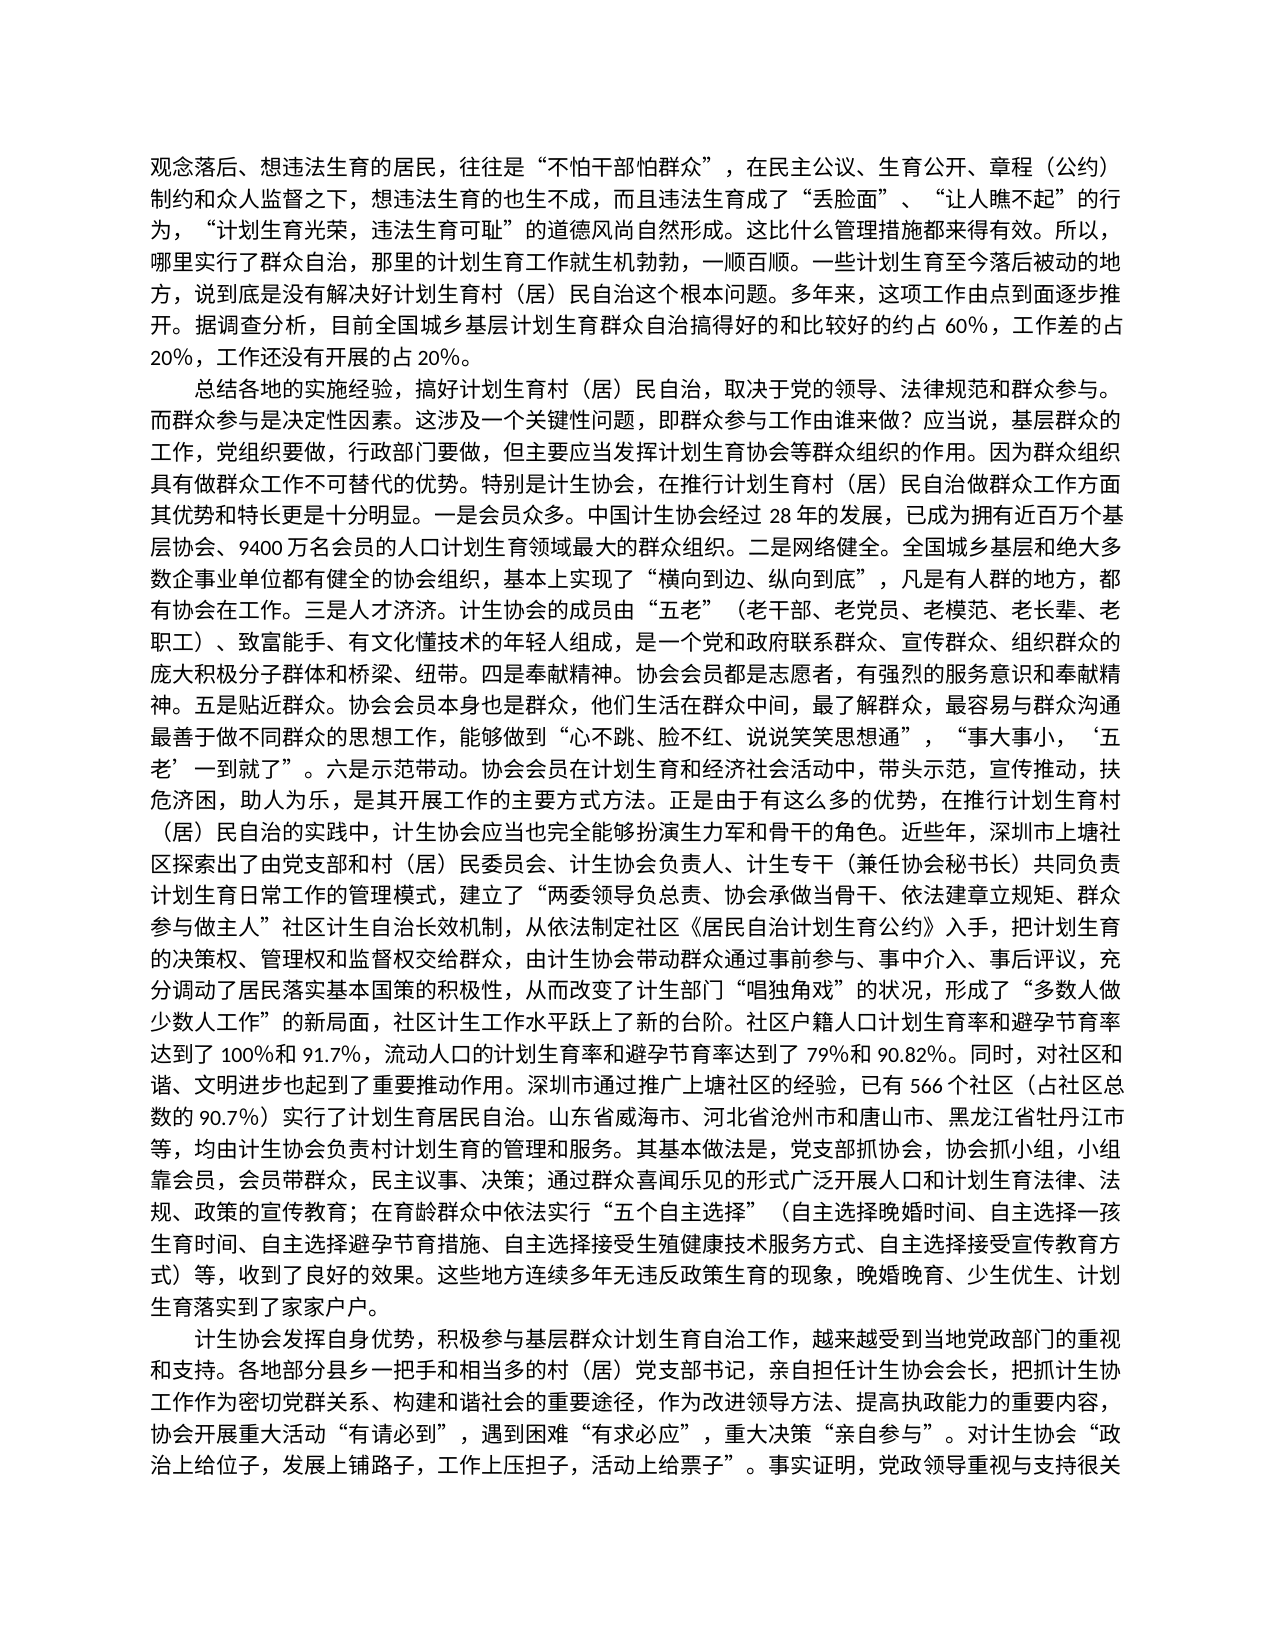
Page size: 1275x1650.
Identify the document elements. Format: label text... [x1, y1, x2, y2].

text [150, 150, 1125, 372]
text 总结各地的实施经验，搞好计划生育村（居）民自治，取决于党的领导、法律规范和群众参与。而群众参与是决定性因素。这涉及一个关键性问题，即群众参与工作由谁来做？应当说，基层群众的工作，党组织要做，行政部门要做，但主要应当发挥计划生育协会等群众组织的作用。因为群众组织具有做群众工作不可替代的优势。特别是计生协会，在推行计划生育村（居）民自治做群众工作方面，其优势和特长更是十分明显。一是会员众多。中国计生协会经过28年的发展，已成为拥有近百万个基层协会、9400万名会员的人口计划生育领域最大的群众组织。二是网络健全。全国城乡基层和绝大多数企事业单位都有健全的协会组织，基本上实现了“横向到边、纵向到底”，凡是有人群的地方，都有协会在工作。三是人才济济。计生协会的成员由“五老”（老干部、老党员、老模范、老长辈、老职工）、致富能手、有文化懂技术的年轻人组成，是一个党和政府联系群众、宣传群众、组织群众的庞大积极分子群体和桥梁、纽带。四是奉献精神。协会会员都是志愿者，有强烈的服务意识和奉献精神。五是贴近群众。协会会员本身也是群众，他们生活在群众中间，最了解群众，最容易与群众沟通，最善于做不同群众的思想工作，能够做到“心不跳、脸不红、说说笑笑思想通”，“事大事小，‘五老’一到就了”。六是示范带动。协会会员在计划生育和经济社会活动中，带头示范，宣传推动，扶危济困，助人为乐，是其开展工作的主要方式方法。正是由于有这么多的优势，在推行计划生育村（居）民自治的实践中，计生协会应当也完全能够扮演生力军和骨干的角色。近些年，深圳市上塘社区探索出了由党支部和村（居）民委员会、计生协会负责人、计生专干（兼任协会秘书长）共同负责计划生育日常工作的管理模式，建立了“两委领导负总责、协会承做当骨干、依法建章立规矩、群众参与做主人”社区计生自治长效机制，从依法制定社区《居民自治计划生育公约》入手，把计划生育的决策权、管理权和监督权交给群众，由计生协会带动群众通过事前参与、事中介入、事后评议，充分调动了居民落实基本国策的积极性，从而改变了计生部门“唱独角戏”的状况，形成了“多数人做少数人工作”的新局面，社区计生工作水平跃上了新的台阶。社区户籍人口计划生育率和避孕节育率达到了100％和91.7％，流动人口的计划生育率和避孕节育率达到了79％和90.82％。同时，对社区和谐、文明进步也起到了重要推动作用。深圳市通过推广上塘社区的经验，已有566个社区（占社区总数的90.7％）实行了计划生育居民自治。山东省威海市、河北省沧州市和唐山市、黑龙江省牡丹江市等，均由计生协会负责村计划生育的管理和服务。其基本做法是，党支部抓协会，协会抓小组，小组靠会员，会员带群众，民主议事、决策；通过群众喜闻乐见的形式广泛开展人口和计划生育法律、法规、政策的宣传教育；在育龄群众中依法实行“五个自主选择”（自主选择晚婚时间、自主选择一孩生育时间、自主选择避孕节育措施、自主选择接受生殖健康技术服务方式、自主选择接受宣传教育方式）等，收到了良好的效果。这些地方连续多年无违反政策生育的现象，晚婚晚育、少生优生、计划生育落实到了家家户户。 [150, 372, 1125, 1322]
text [150, 1322, 1125, 1480]
